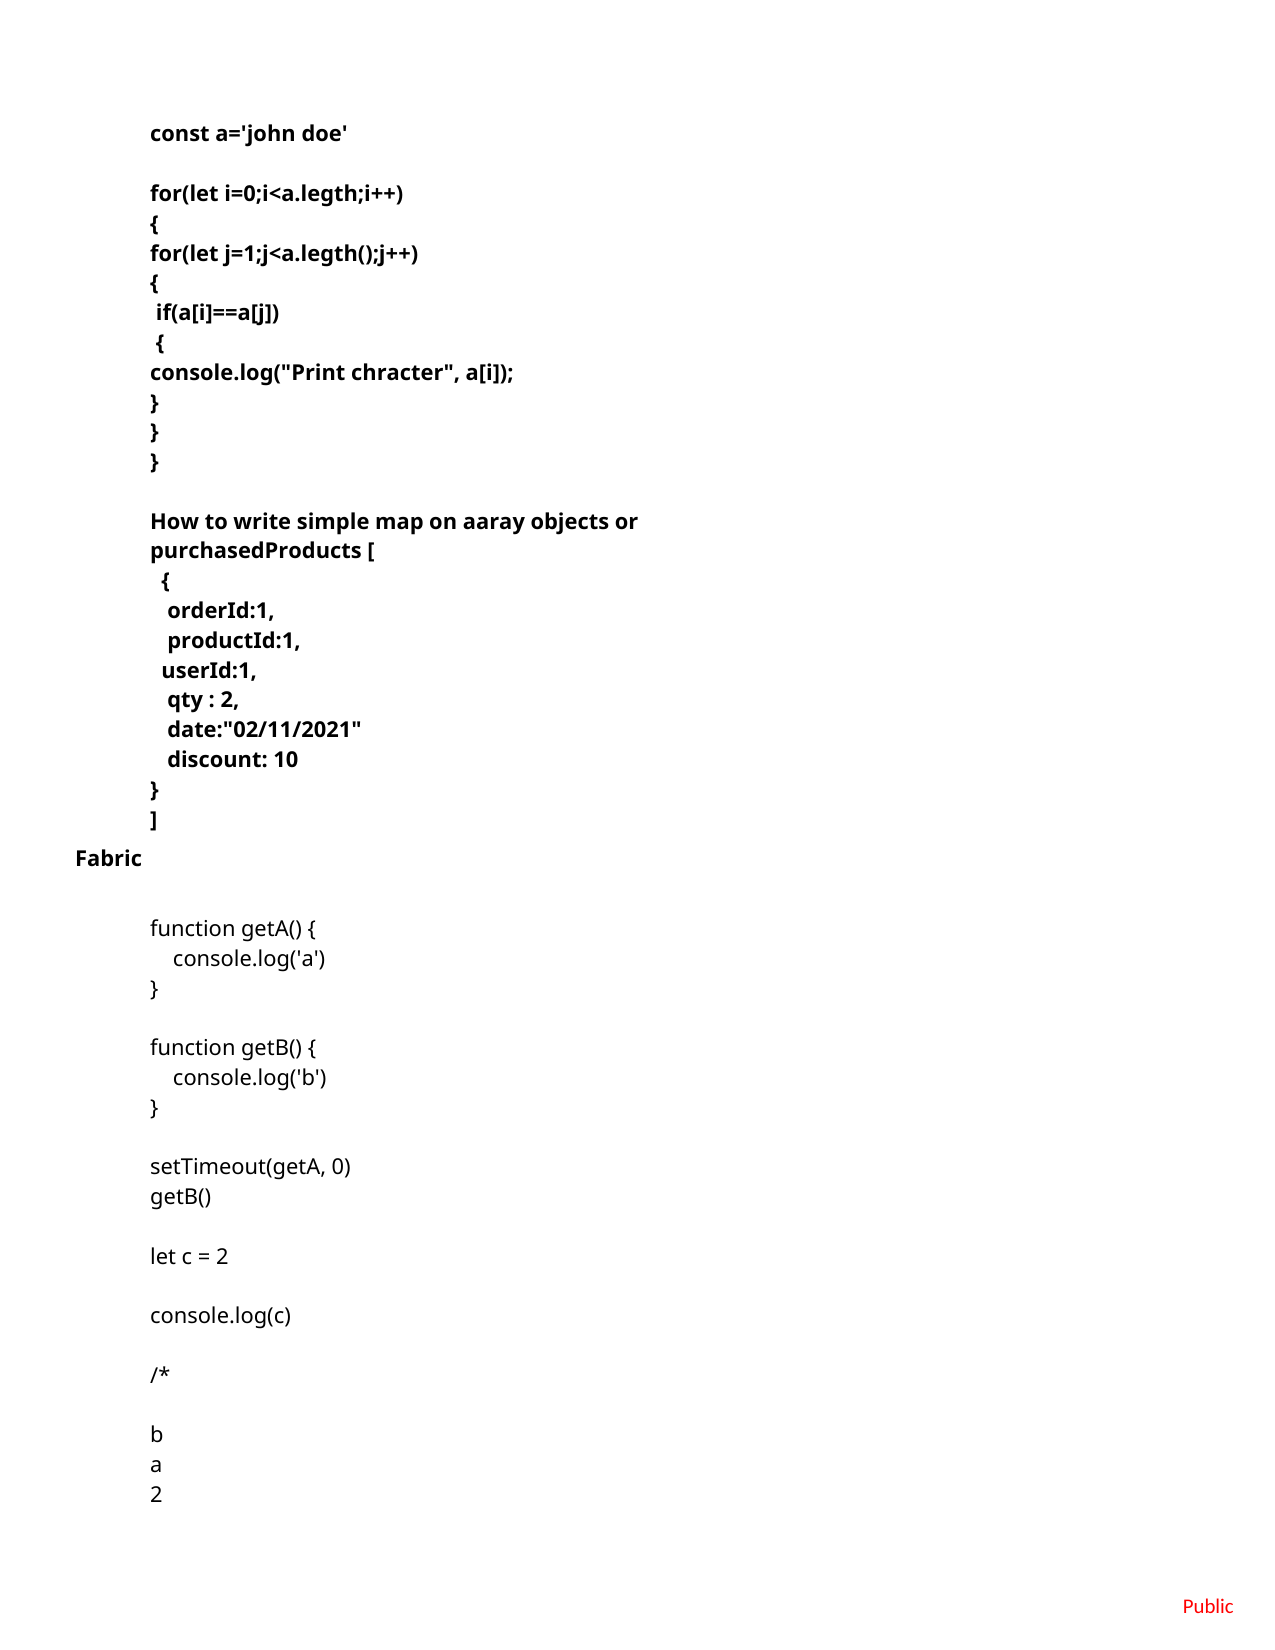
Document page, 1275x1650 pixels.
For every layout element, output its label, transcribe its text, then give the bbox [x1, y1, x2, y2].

list } [150, 774, 1200, 804]
list function getA() { [150, 913, 1200, 943]
list for(let i=0;i<a.legth;i++) [150, 178, 1200, 208]
list { [150, 565, 1200, 595]
list setTimeout(getA, 0) [150, 1151, 1200, 1181]
list } [150, 446, 1200, 476]
list productId:1, [150, 625, 1200, 655]
list 2 [150, 1479, 1200, 1509]
list if(a[i]==a[j]) [150, 297, 1200, 327]
list let c = 2 [150, 1241, 1200, 1271]
list qty : 2, [150, 684, 1200, 714]
list b [150, 1419, 1200, 1449]
list console.log(c) [150, 1300, 1200, 1330]
list getB() [150, 1181, 1200, 1211]
list for(let j=1;j<a.legth();j++) [150, 238, 1200, 267]
list /* [150, 1360, 1200, 1390]
list { [150, 267, 1200, 297]
list console.log("Print chracter", a[i]); [150, 357, 1200, 387]
list console.log('b') [150, 1062, 1200, 1092]
list purchasedProducts [ [150, 536, 1200, 565]
list } [150, 1092, 1200, 1122]
list console.log('a') [150, 943, 1200, 973]
text Fabric [75, 843, 1200, 873]
list const a='john doe' [150, 118, 1200, 148]
list userId:1, [150, 655, 1200, 684]
list } [150, 973, 1200, 1002]
list date:"02/11/2021" [150, 714, 1200, 744]
list orderId:1, [150, 595, 1200, 625]
list function getB() { [150, 1032, 1200, 1062]
list } [150, 416, 1200, 446]
list ] [150, 804, 1200, 833]
list discount: 10 [150, 744, 1200, 774]
list { [150, 327, 1200, 357]
list How to write simple map on aaray objects or [150, 506, 1200, 536]
list { [150, 208, 1200, 238]
list a [150, 1449, 1200, 1479]
list } [150, 387, 1200, 416]
